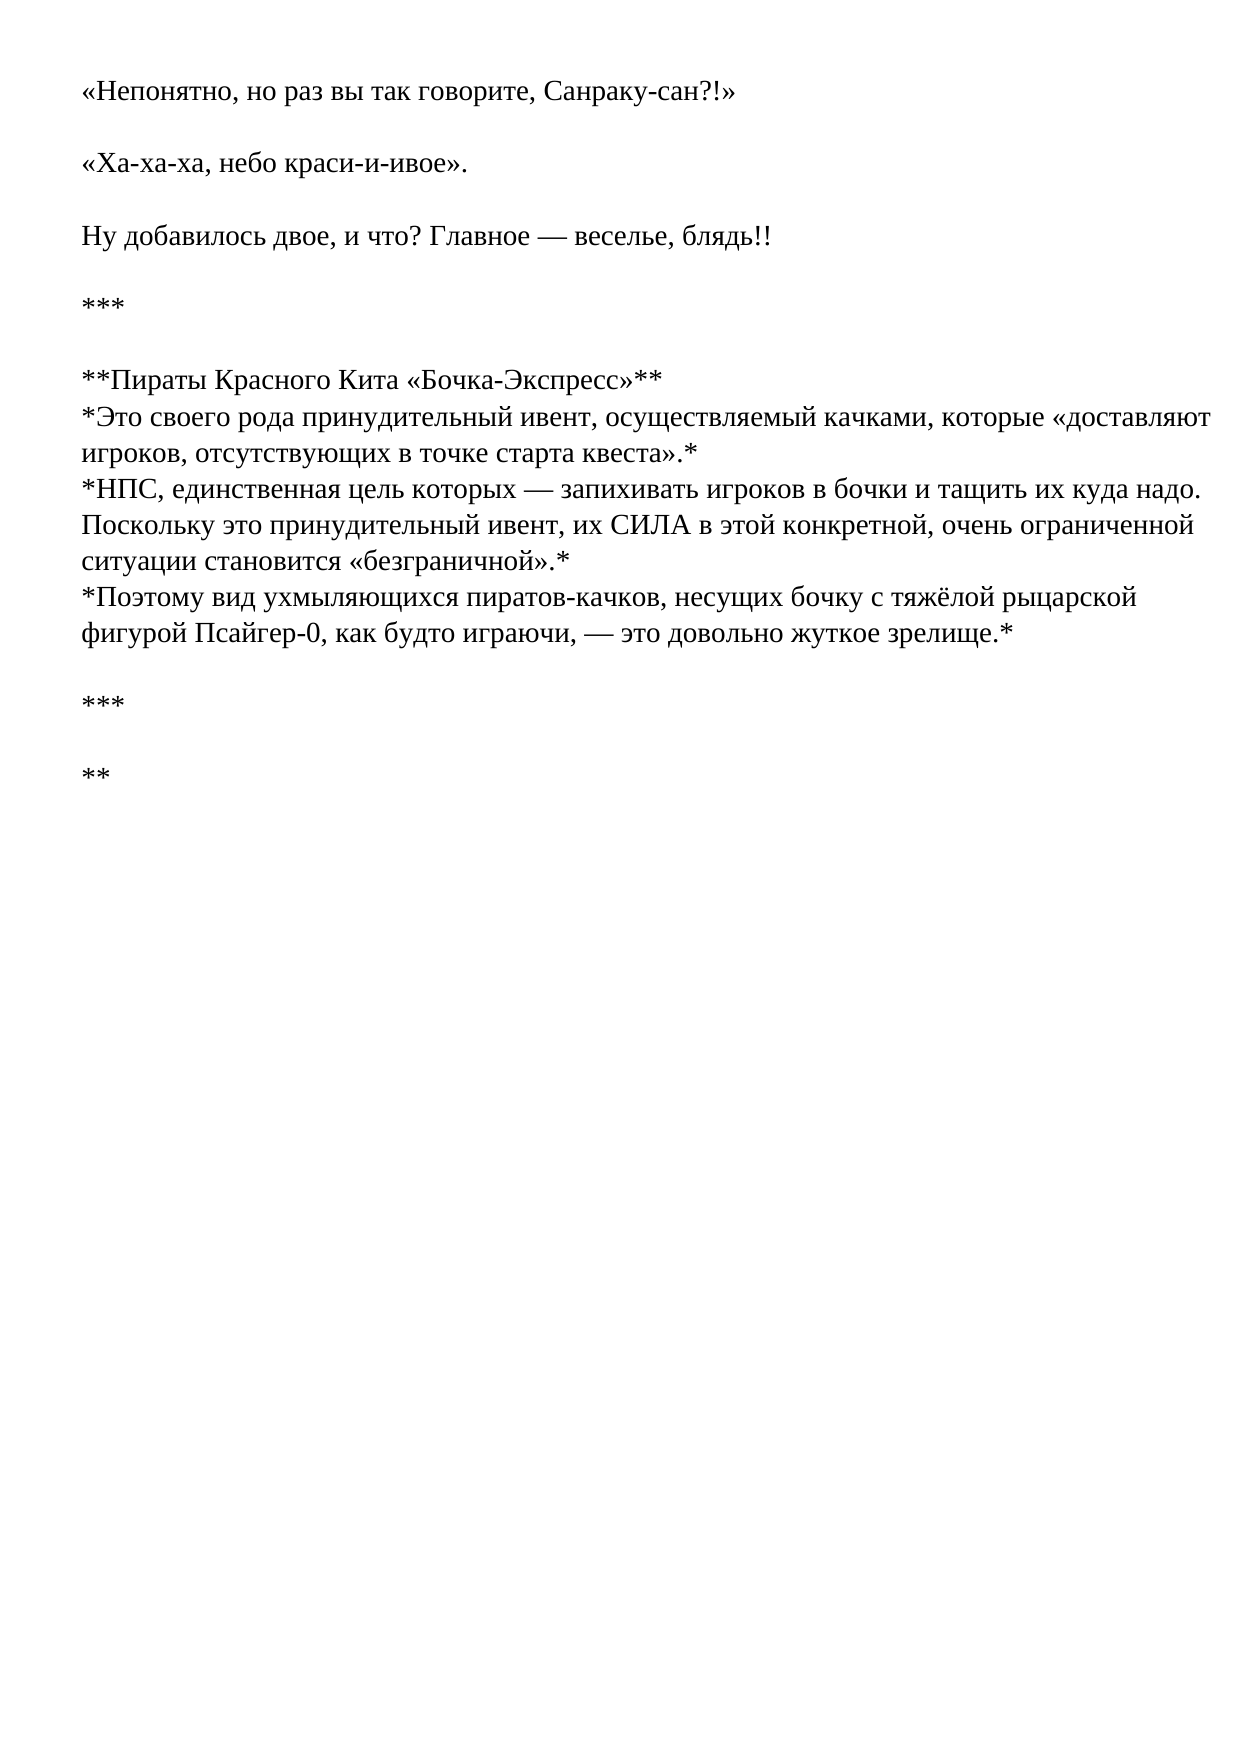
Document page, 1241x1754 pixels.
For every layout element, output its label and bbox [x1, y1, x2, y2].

text [81, 37, 1215, 794]
